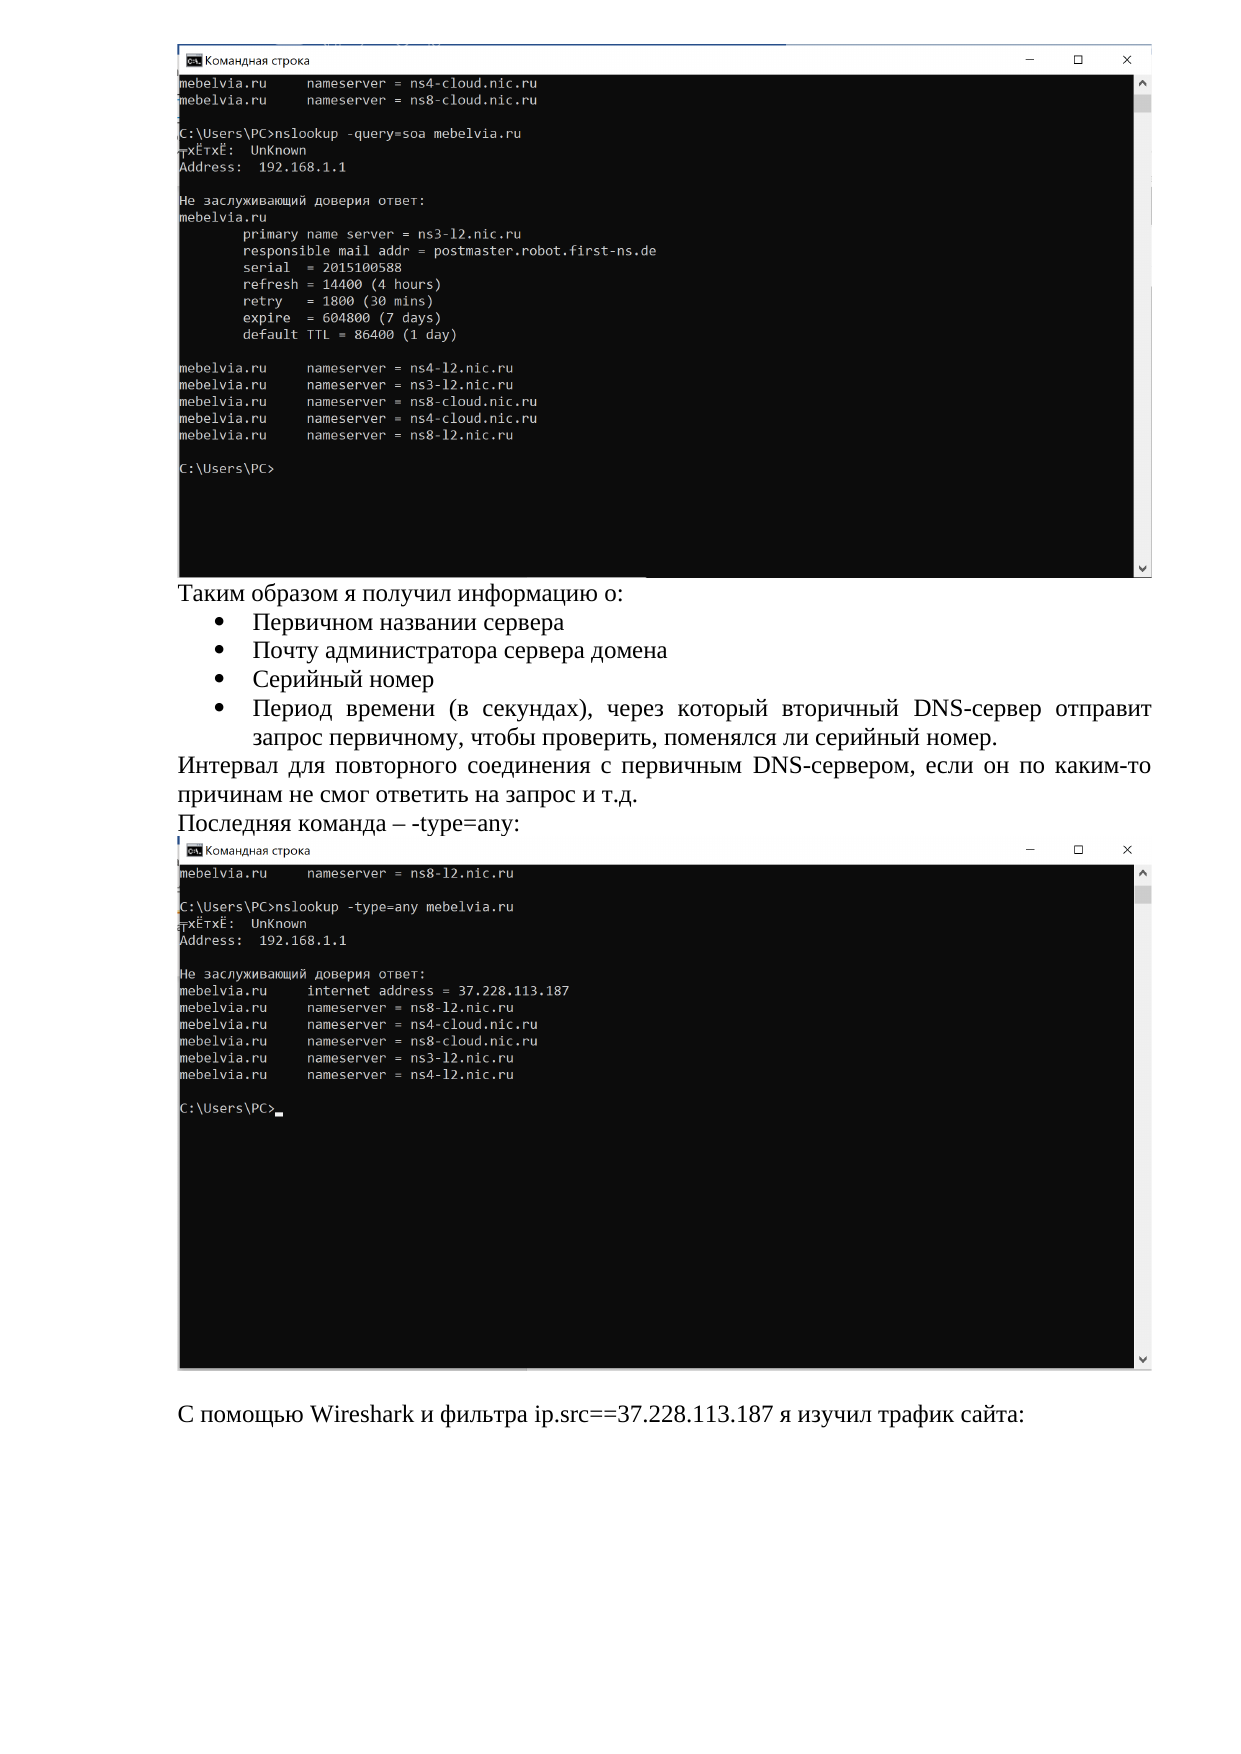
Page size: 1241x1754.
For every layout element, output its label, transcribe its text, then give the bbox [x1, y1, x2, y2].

text Таким образом я получил информацию о: [177, 578, 1152, 607]
picture [177, 836, 1152, 1371]
text С помощью Wireshark и фильтра ip.src==37.228.113.187 я изучил трафик сайта: [177, 1399, 1152, 1428]
list Серийный номер [215, 664, 1152, 693]
list Период времени (в секундах), через который вторичный DNS-сервер отправит запрос первичному, чтобы проверить, поменялся ли серийный номер. [215, 693, 1152, 750]
picture [177, 44, 1152, 578]
text Интервал для повторного соединения с первичным DNS-сервером, если он по каким-то причинам не смог ответить на запрос и т.д. [177, 750, 1152, 808]
text Последняя команда – -type=any: [177, 808, 1152, 836]
list Первичном названии сервера [215, 607, 1152, 635]
list Почту администратора сервера домена [215, 635, 1152, 664]
